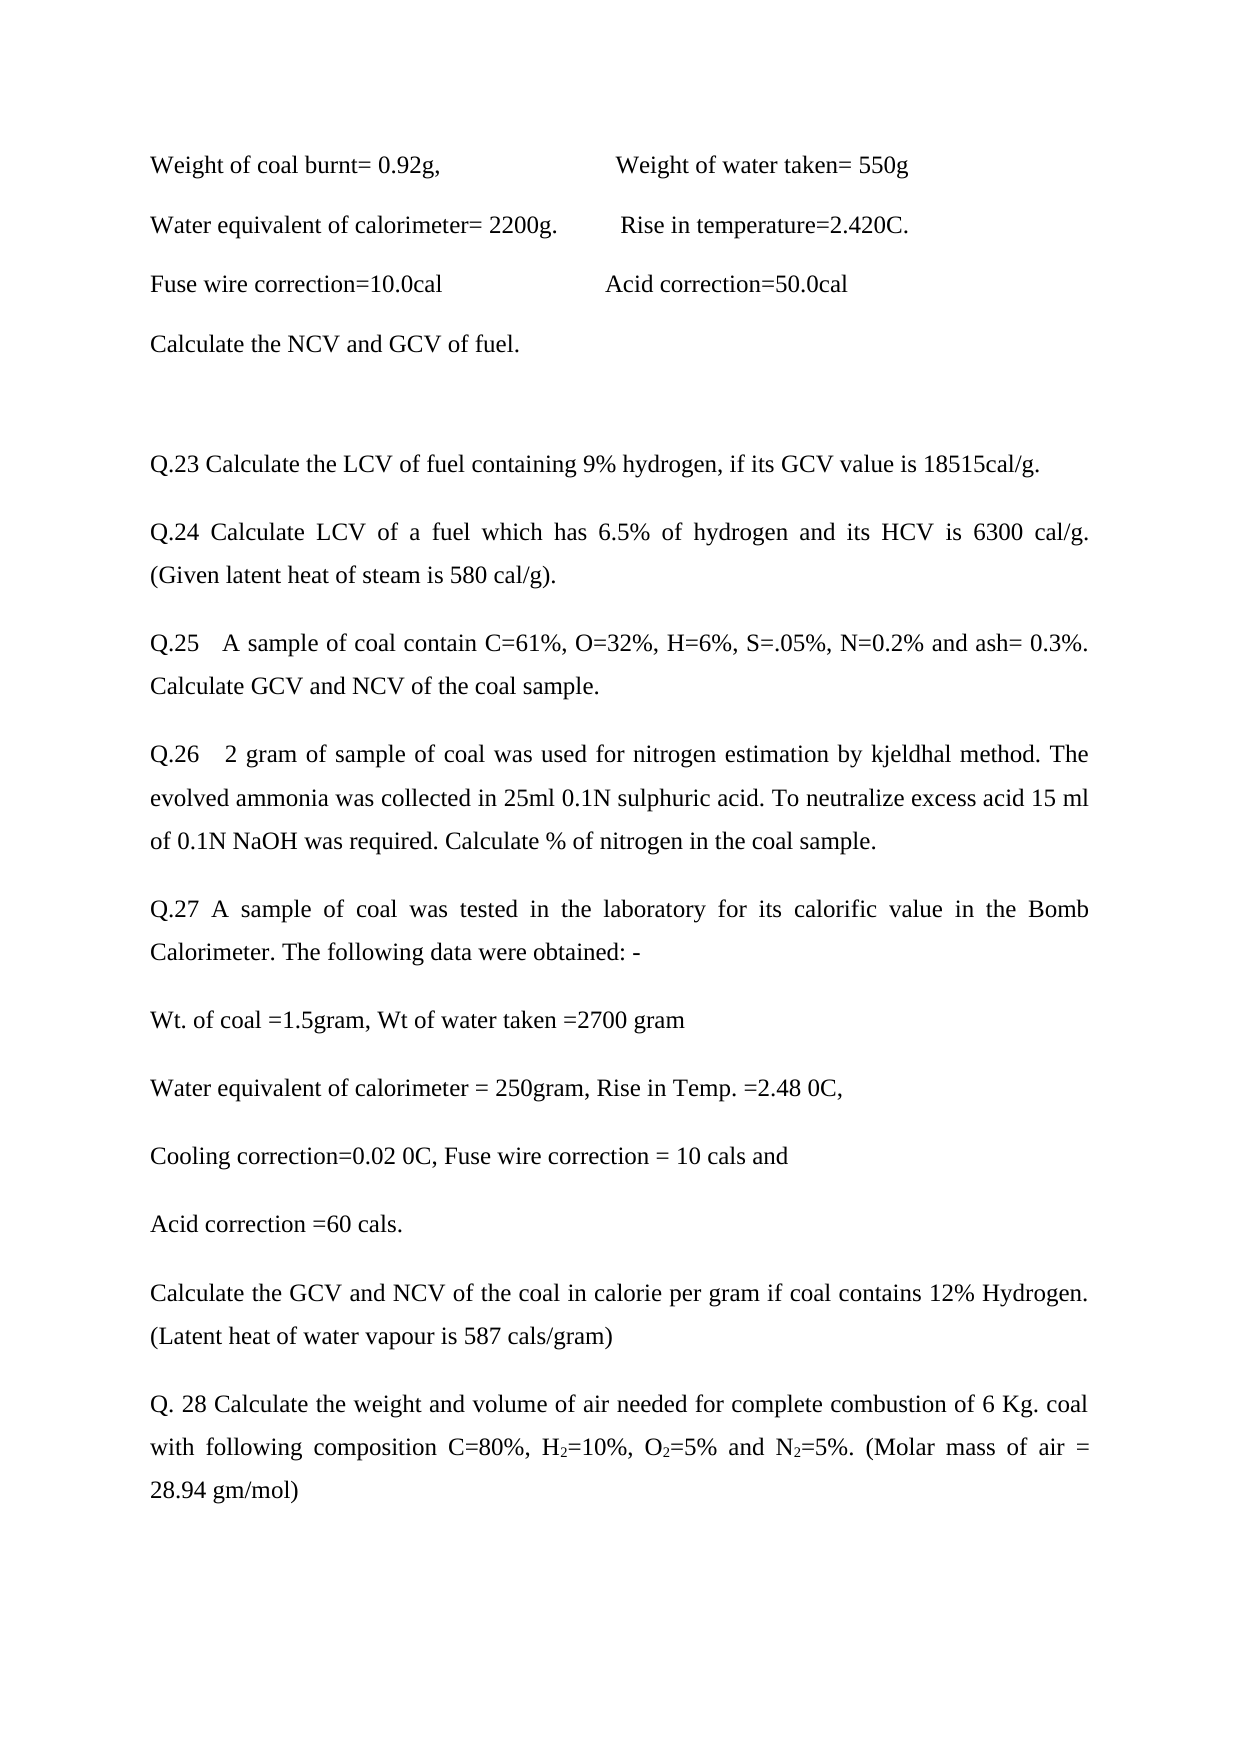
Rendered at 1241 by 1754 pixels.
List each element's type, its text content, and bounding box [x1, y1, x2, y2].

text Q.24 Calculate LCV of a fuel which has 6.5% of hydrogen and its HCV is 6300 cal/g. (Given latent heat of steam is 580 cal/g). [150, 517, 1090, 589]
text Calculate the GCV and NCV of the coal in calorie per gram if coal contains 12% Hydrogen. (Latent heat of water vapour is 587 cals/gram) [150, 1278, 1090, 1349]
text Q.27 A sample of coal was tested in the laboratory for its calorific value in the Bomb Calorimeter. The following data were obtained: - [150, 894, 1090, 966]
text Water equivalent of calorimeter = 250gram, Rise in Temp. =2.48 0C, [150, 1073, 1090, 1102]
text Calculate the NCV and GCV of fuel. [150, 329, 1090, 358]
text Q. 28 Calculate the weight and volume of air needed for complete combustion of 6 Kg. coal with following composition C=80%, H2=10%, O2=5% and N2=5%. (Molar mass of air = 28.94 gm/mol) [150, 1389, 1090, 1504]
text Weight of coal burnt= 0.92g, Weight of water taken= 550g [150, 150, 1090, 179]
text Q.23 Calculate the LCV of fuel containing 9% hydrogen, if its GCV value is 18515cal/g. [150, 449, 1090, 478]
text Acid correction =60 cals. [150, 1209, 1090, 1238]
text Q.26 2 gram of sample of coal was used for nitrogen estimation by kjeldhal method. The evolved ammonia was collected in 25ml 0.1N sulphuric acid. To neutralize excess acid 15 ml of 0.1N NaOH was required. Calculate % of nitrogen in the coal sample. [150, 739, 1090, 854]
text Fuse wire correction=10.0cal Acid correction=50.0cal [150, 269, 1090, 298]
text Q.25 A sample of coal contain C=61%, O=32%, H=6%, S=.05%, N=0.2% and ash= 0.3%. Calculate GCV and NCV of the coal sample. [150, 628, 1090, 700]
text Cooling correction=0.02 0C, Fuse wire correction = 10 cals and [150, 1141, 1090, 1170]
text Wt. of coal =1.5gram, Wt of water taken =2700 gram [150, 1005, 1090, 1034]
text Water equivalent of calorimeter= 2200g. Rise in temperature=2.420C. [150, 210, 1090, 238]
